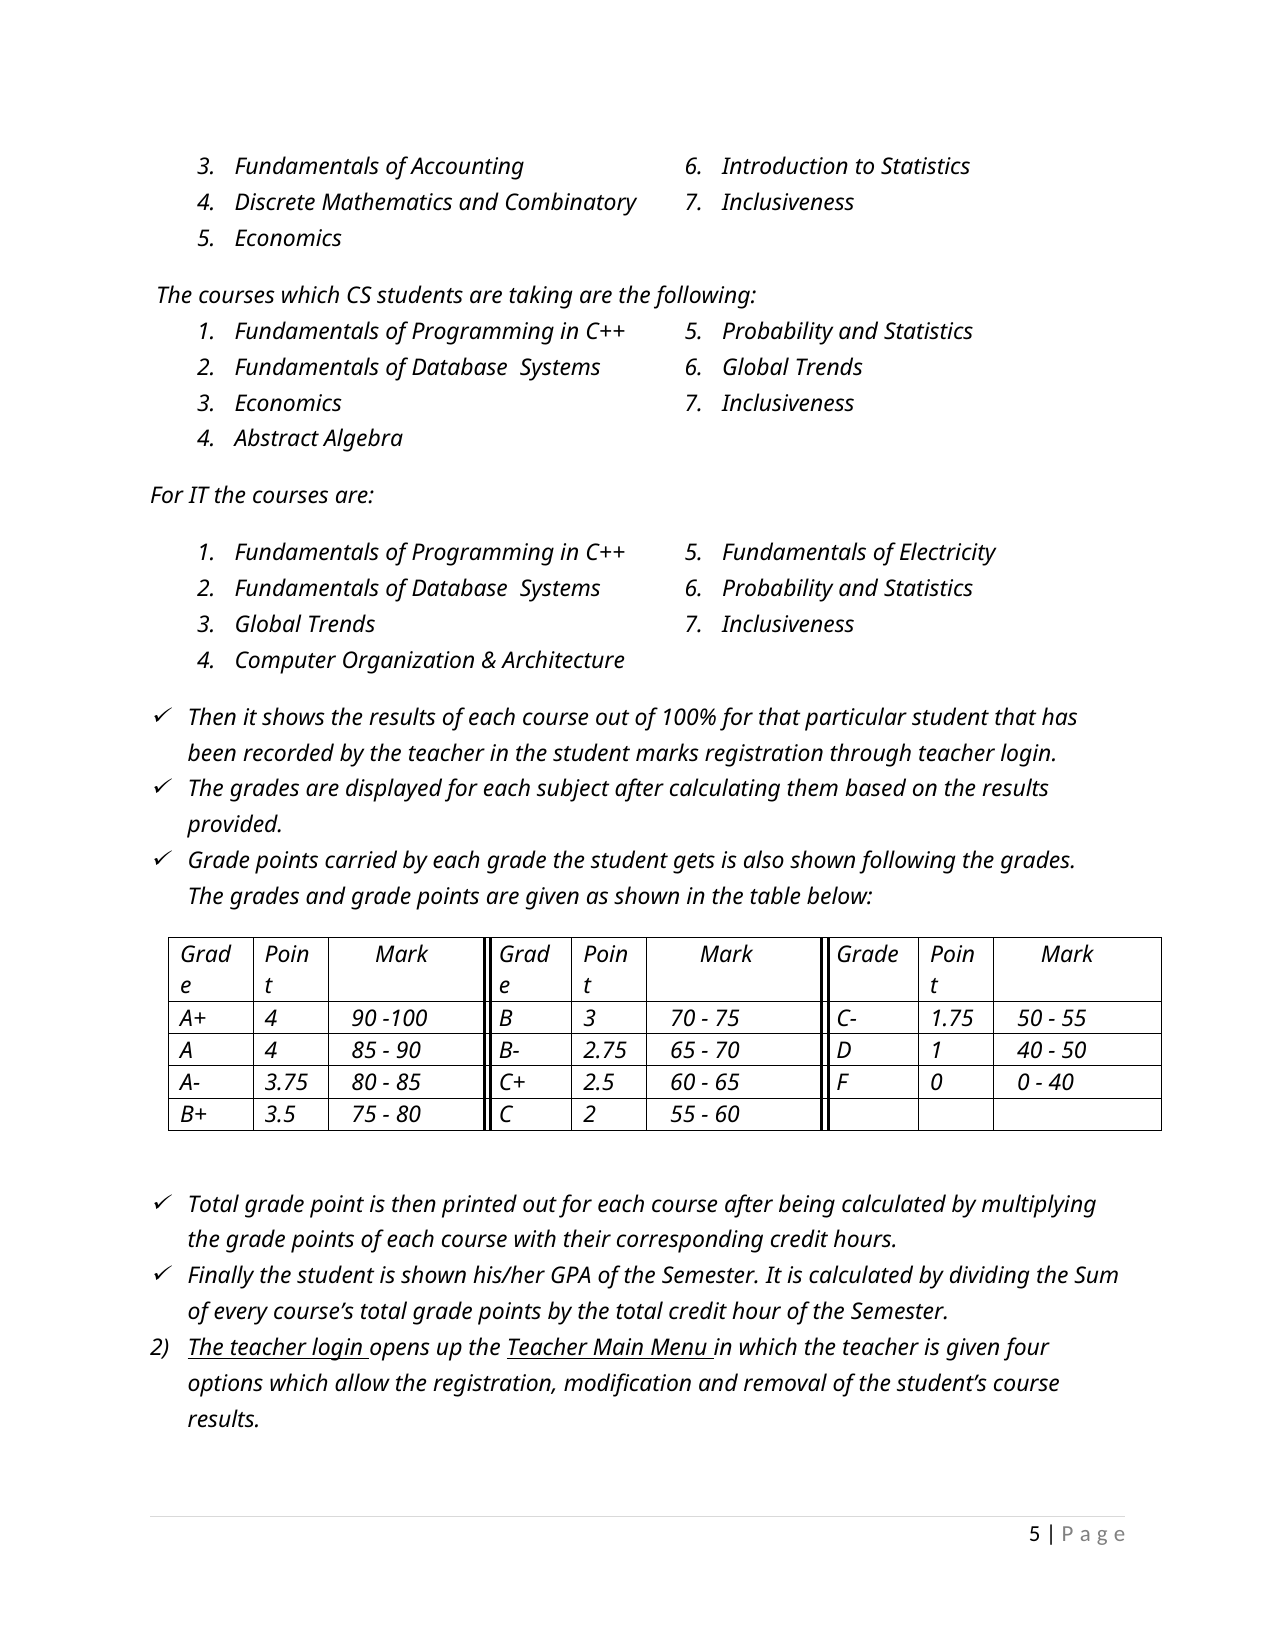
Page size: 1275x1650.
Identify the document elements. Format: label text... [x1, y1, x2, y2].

list The grades and grade points are given as shown in the table below: [187, 880, 1125, 911]
table_cell 65 - 70 [647, 1034, 820, 1065]
table_cell 1 [919, 1034, 993, 1065]
table_cell [830, 1099, 918, 1130]
table_cell 3.5 [254, 1099, 328, 1130]
table_cell 85 - 90 [329, 1034, 483, 1065]
table_cell 60 - 65 [647, 1066, 820, 1097]
table_cell 70 - 75 [647, 1002, 820, 1033]
list Introduction to Statistics [684, 150, 1125, 181]
table_cell 4 [254, 1034, 328, 1065]
list Fundamentals of Electricity [684, 536, 1125, 567]
list Computer Organization & Architecture [197, 644, 637, 675]
table_cell C- [830, 1002, 918, 1033]
list Total grade point is then printed out for each course after being calculated by multiplying the grade points of each course with their corresponding credit hours. [150, 1187, 1125, 1255]
table_cell B+ [169, 1099, 253, 1130]
table_cell 80 - 85 [329, 1066, 483, 1097]
list Economics [197, 386, 637, 418]
table_cell 40 - 50 [994, 1034, 1161, 1065]
list Abstract Algebra [197, 422, 637, 454]
list Fundamentals of Programming in C++ [197, 314, 637, 346]
list Fundamentals of Database Systems [197, 572, 637, 603]
list Grade points carried by each grade the student gets is also shown following the grades. [150, 844, 1125, 876]
table_cell 90 -100 [329, 1002, 483, 1033]
table_cell 2.75 [572, 1034, 646, 1065]
table_cell 0 [919, 1066, 993, 1097]
list Inclusiveness [684, 386, 1125, 418]
table_header Mark [329, 938, 483, 1001]
table_header Point [254, 938, 328, 1001]
list Economics [197, 222, 637, 253]
list Fundamentals of Programming in C++ [197, 536, 637, 567]
list The grades are displayed for each subject after calculating them based on the results provided. [150, 772, 1125, 839]
table_cell D [830, 1034, 918, 1065]
table_header Mark [647, 938, 820, 1001]
table_cell 75 - 80 [329, 1099, 483, 1130]
table_cell C [492, 1099, 571, 1130]
table_cell 2 [572, 1099, 646, 1130]
table_cell 50 - 55 [994, 1002, 1161, 1033]
list Probability and Statistics [684, 572, 1125, 603]
list For IT the courses are: [150, 479, 1125, 510]
table_header Grade [492, 938, 571, 1001]
table_cell 1.75 [919, 1002, 993, 1033]
table_cell A- [169, 1066, 253, 1097]
table_cell A+ [169, 1002, 253, 1033]
table_cell 3.75 [254, 1066, 328, 1097]
table_cell F [830, 1066, 918, 1097]
list Inclusiveness [684, 186, 1125, 217]
list Fundamentals of Accounting [197, 150, 637, 181]
text The courses which CS students are taking are the following: [150, 279, 1125, 310]
table_cell B [492, 1002, 571, 1033]
table_cell [994, 1099, 1161, 1130]
table_cell 4 [254, 1002, 328, 1033]
table_header Grade [169, 938, 253, 1001]
list Fundamentals of Database Systems [197, 351, 637, 382]
table_cell 55 - 60 [647, 1099, 820, 1130]
table_cell [919, 1099, 993, 1130]
table_cell A [169, 1034, 253, 1065]
list The teacher login opens up the Teacher Main Menu in which the teacher is given four options which allow the registration, modification and removal of the student’s course results. [150, 1331, 1125, 1434]
table_cell 3 [572, 1002, 646, 1033]
table_cell 2.5 [572, 1066, 646, 1097]
list Discrete Mathematics and Combinatory [197, 186, 637, 217]
table_cell 0 - 40 [994, 1066, 1161, 1097]
table_header Mark [994, 938, 1161, 1001]
list Inclusiveness [684, 608, 1125, 639]
table_header Point [572, 938, 646, 1001]
table_cell B- [492, 1034, 571, 1065]
table_header Grade [830, 938, 918, 1001]
list Global Trends [197, 608, 637, 639]
list Probability and Statistics [684, 314, 1125, 346]
table_header Point [919, 938, 993, 1001]
table_cell C+ [492, 1066, 571, 1097]
list Then it shows the results of each course out of 100% for that particular student that has been recorded by the teacher in the student marks registration through teacher login. [150, 701, 1125, 768]
list Global Trends [684, 351, 1125, 382]
list Finally the student is shown his/her GPA of the Semester. It is calculated by dividing the Sum of every course’s total grade points by the total credit hour of the Semester. [150, 1259, 1125, 1327]
